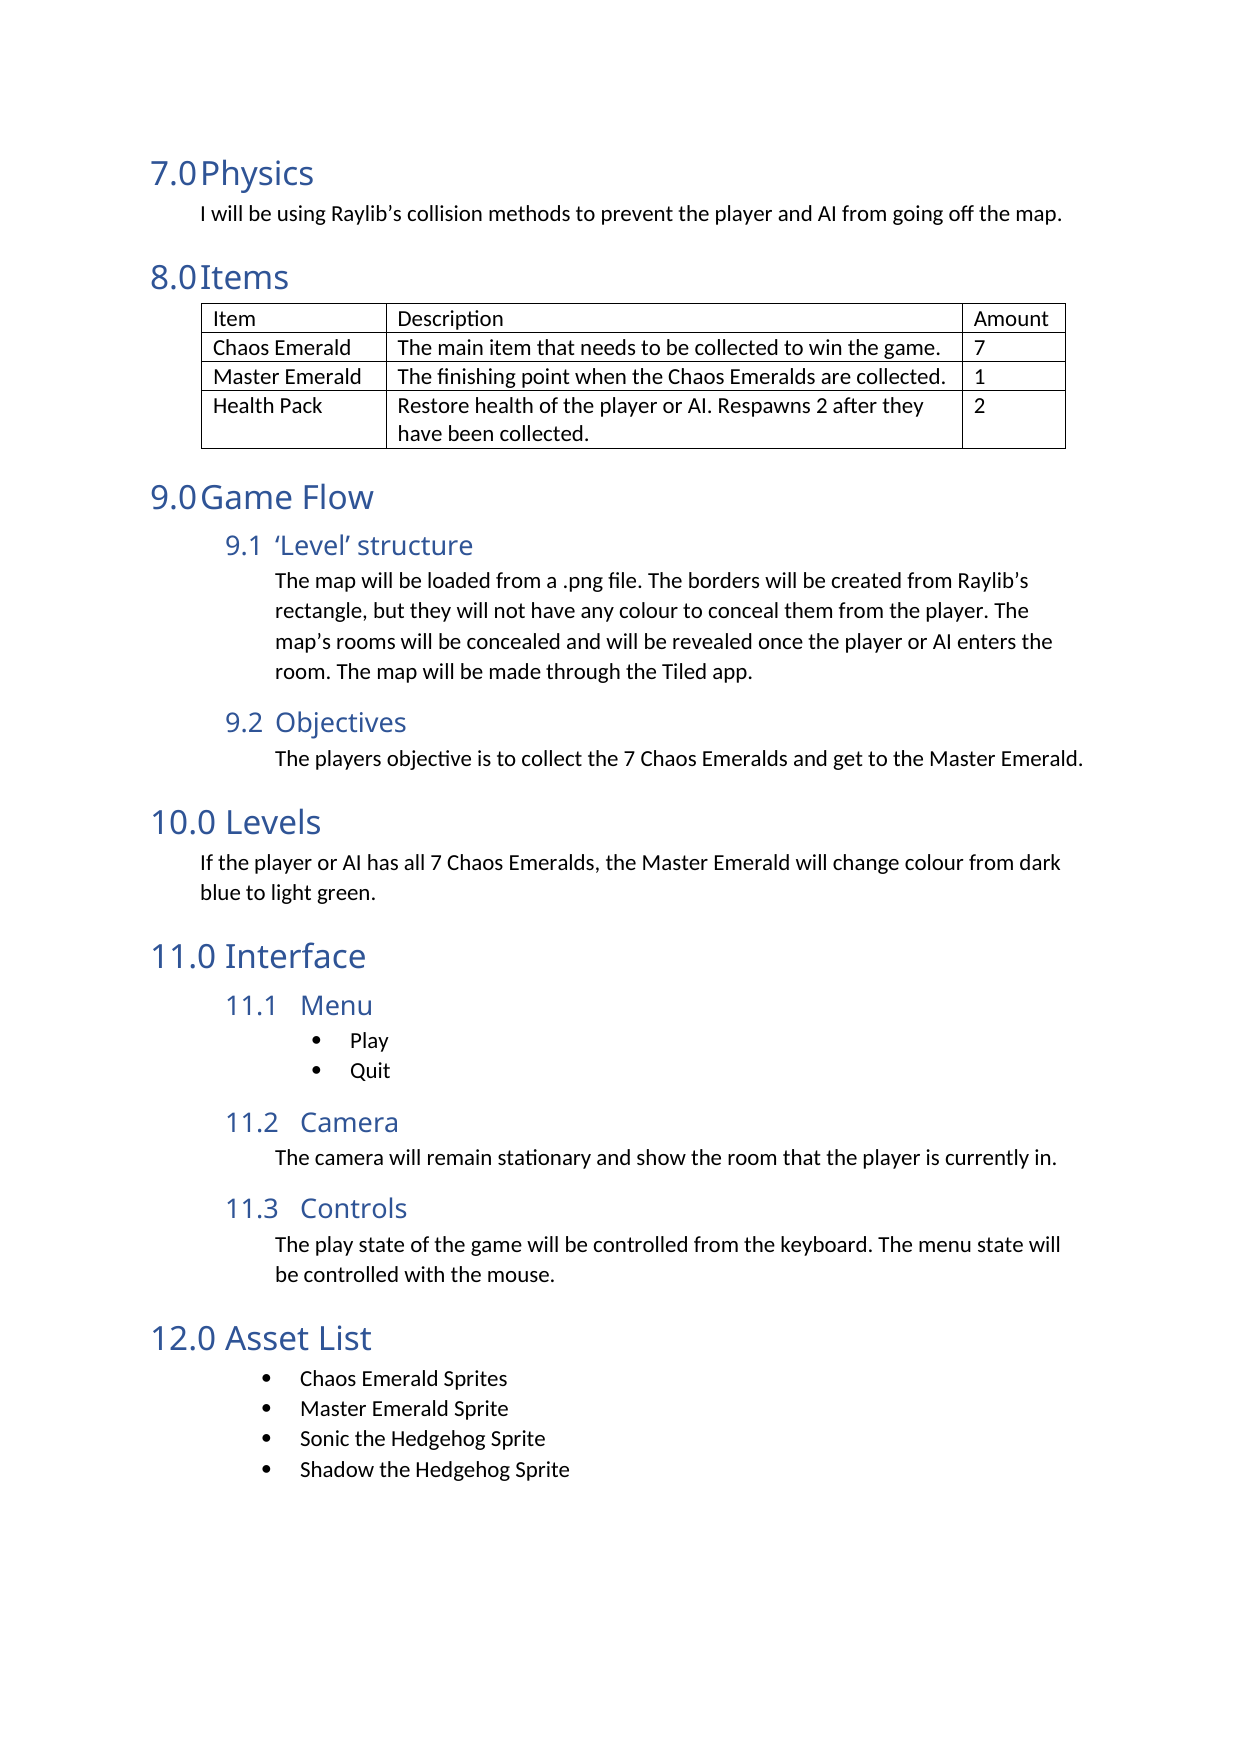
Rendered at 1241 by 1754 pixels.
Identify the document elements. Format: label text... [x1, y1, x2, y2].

list Sonic the Hedgehog Sprite [262, 1424, 1090, 1452]
table_cell The main item that needs to be collected to win the game. [387, 333, 962, 361]
table_header Item [202, 304, 386, 332]
table_cell 2 [963, 391, 1065, 447]
table_cell 7 [963, 333, 1065, 361]
subtitle Items [150, 254, 1090, 299]
text The players objective is to collect the 7 Chaos Emeralds and get to the Master Emerald. [275, 744, 1090, 772]
list Play [312, 1026, 1090, 1054]
table_cell The finishing point when the Chaos Emeralds are collected. [387, 362, 962, 390]
table_cell 1 [963, 362, 1065, 390]
table_cell Chaos Emerald [202, 333, 386, 361]
subtitle Objectives [225, 704, 1090, 741]
list Shadow the Hedgehog Sprite [262, 1455, 1090, 1483]
list Quit [312, 1056, 1090, 1084]
text The play state of the game will be controlled from the keyboard. The menu state will be controlled with the mouse. [275, 1230, 1090, 1288]
table_cell Master Emerald [202, 362, 386, 390]
subtitle Asset List [150, 1315, 1090, 1361]
subtitle Game Flow [150, 473, 1090, 519]
subtitle Interface [150, 933, 1090, 979]
list Chaos Emerald Sprites [262, 1364, 1090, 1392]
table_cell Health Pack [202, 391, 386, 447]
table_header Amount [963, 304, 1065, 332]
subtitle ‘Level’ structure [225, 527, 1090, 563]
subtitle Menu [225, 986, 1090, 1023]
subtitle Controls [225, 1190, 1090, 1227]
text If the player or AI has all 7 Chaos Emeralds, the Master Emerald will change colour from dark blue to light green. [200, 848, 1090, 906]
text The camera will remain stationary and show the room that the player is currently in. [275, 1143, 1090, 1171]
table_header Description [387, 304, 962, 332]
subtitle Camera [225, 1103, 1090, 1140]
subtitle Levels [150, 799, 1090, 844]
list Master Emerald Sprite [262, 1394, 1090, 1422]
text I will be using Raylib’s collision methods to prevent the player and AI from going off the map. [150, 199, 1090, 227]
table_cell Restore health of the player or AI. Respawns 2 after they have been collected. [387, 391, 962, 447]
subtitle Physics [150, 150, 1090, 195]
list The map will be loaded from a .png file. The borders will be created from Raylib’s rectangle, but they will not have any colour to conceal them from the player. The map’s rooms will be concealed and will be revealed once the player or AI enters the room. The map will be made through the Tiled app. [275, 566, 1090, 685]
